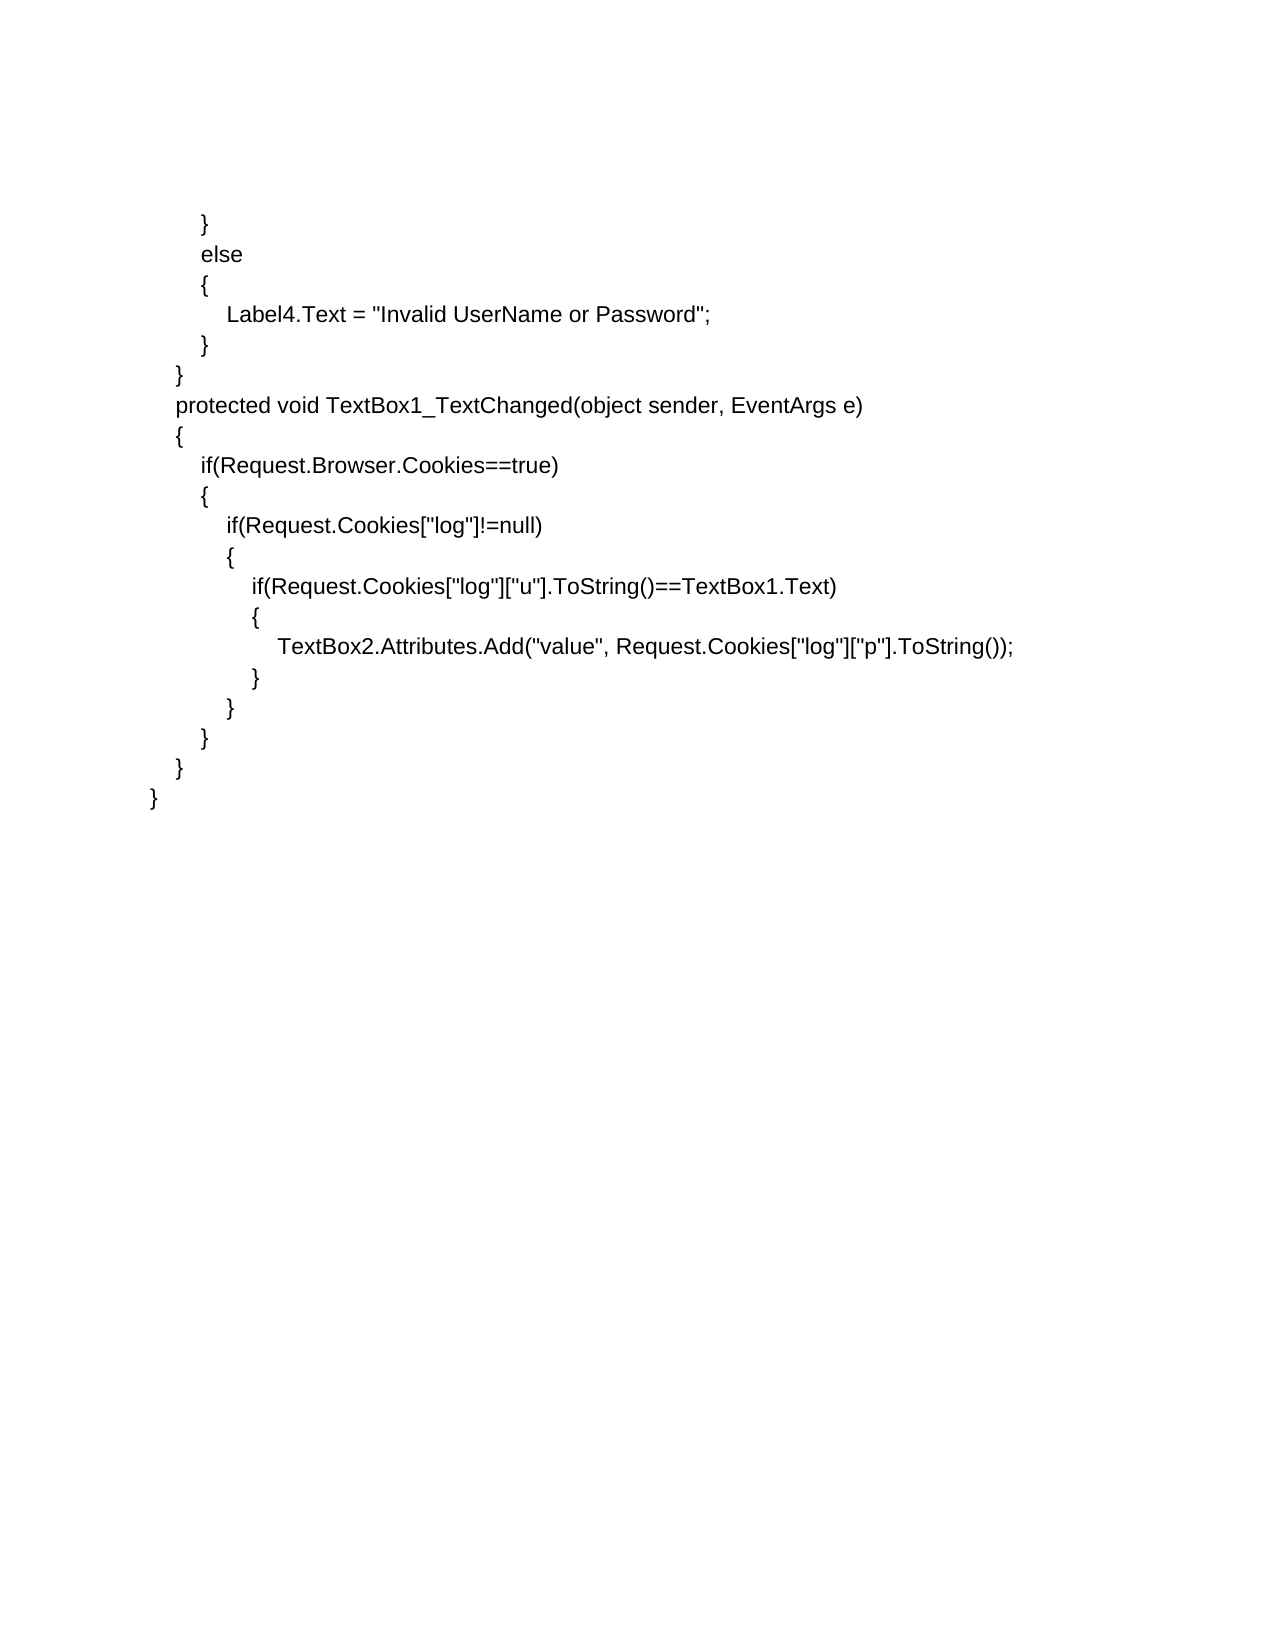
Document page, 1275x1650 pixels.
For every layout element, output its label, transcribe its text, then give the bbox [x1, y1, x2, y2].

text { [150, 271, 1125, 297]
text if(Request.Browser.Cookies==true) [150, 452, 1125, 478]
text } [150, 694, 1125, 720]
text } [150, 784, 1125, 811]
text } [150, 663, 1125, 690]
text { [150, 422, 1125, 448]
text if(Request.Cookies["log"]["u"].ToString()==TextBox1.Text) [150, 573, 1125, 599]
text { [150, 603, 1125, 629]
text { [150, 482, 1125, 509]
text protected void TextBox1_TextChanged(object sender, EventArgs e) [150, 392, 1125, 418]
text TextBox2.Attributes.Add("value", Request.Cookies["log"]["p"].ToString()); [150, 633, 1125, 660]
text Label4.Text = "Invalid UserName or Password"; [150, 301, 1125, 327]
text } [150, 331, 1125, 358]
text { [150, 543, 1125, 569]
text } [150, 754, 1125, 781]
text } [150, 210, 1125, 237]
text else [150, 241, 1125, 267]
text } [150, 724, 1125, 750]
text } [150, 361, 1125, 388]
text if(Request.Cookies["log"]!=null) [150, 512, 1125, 539]
